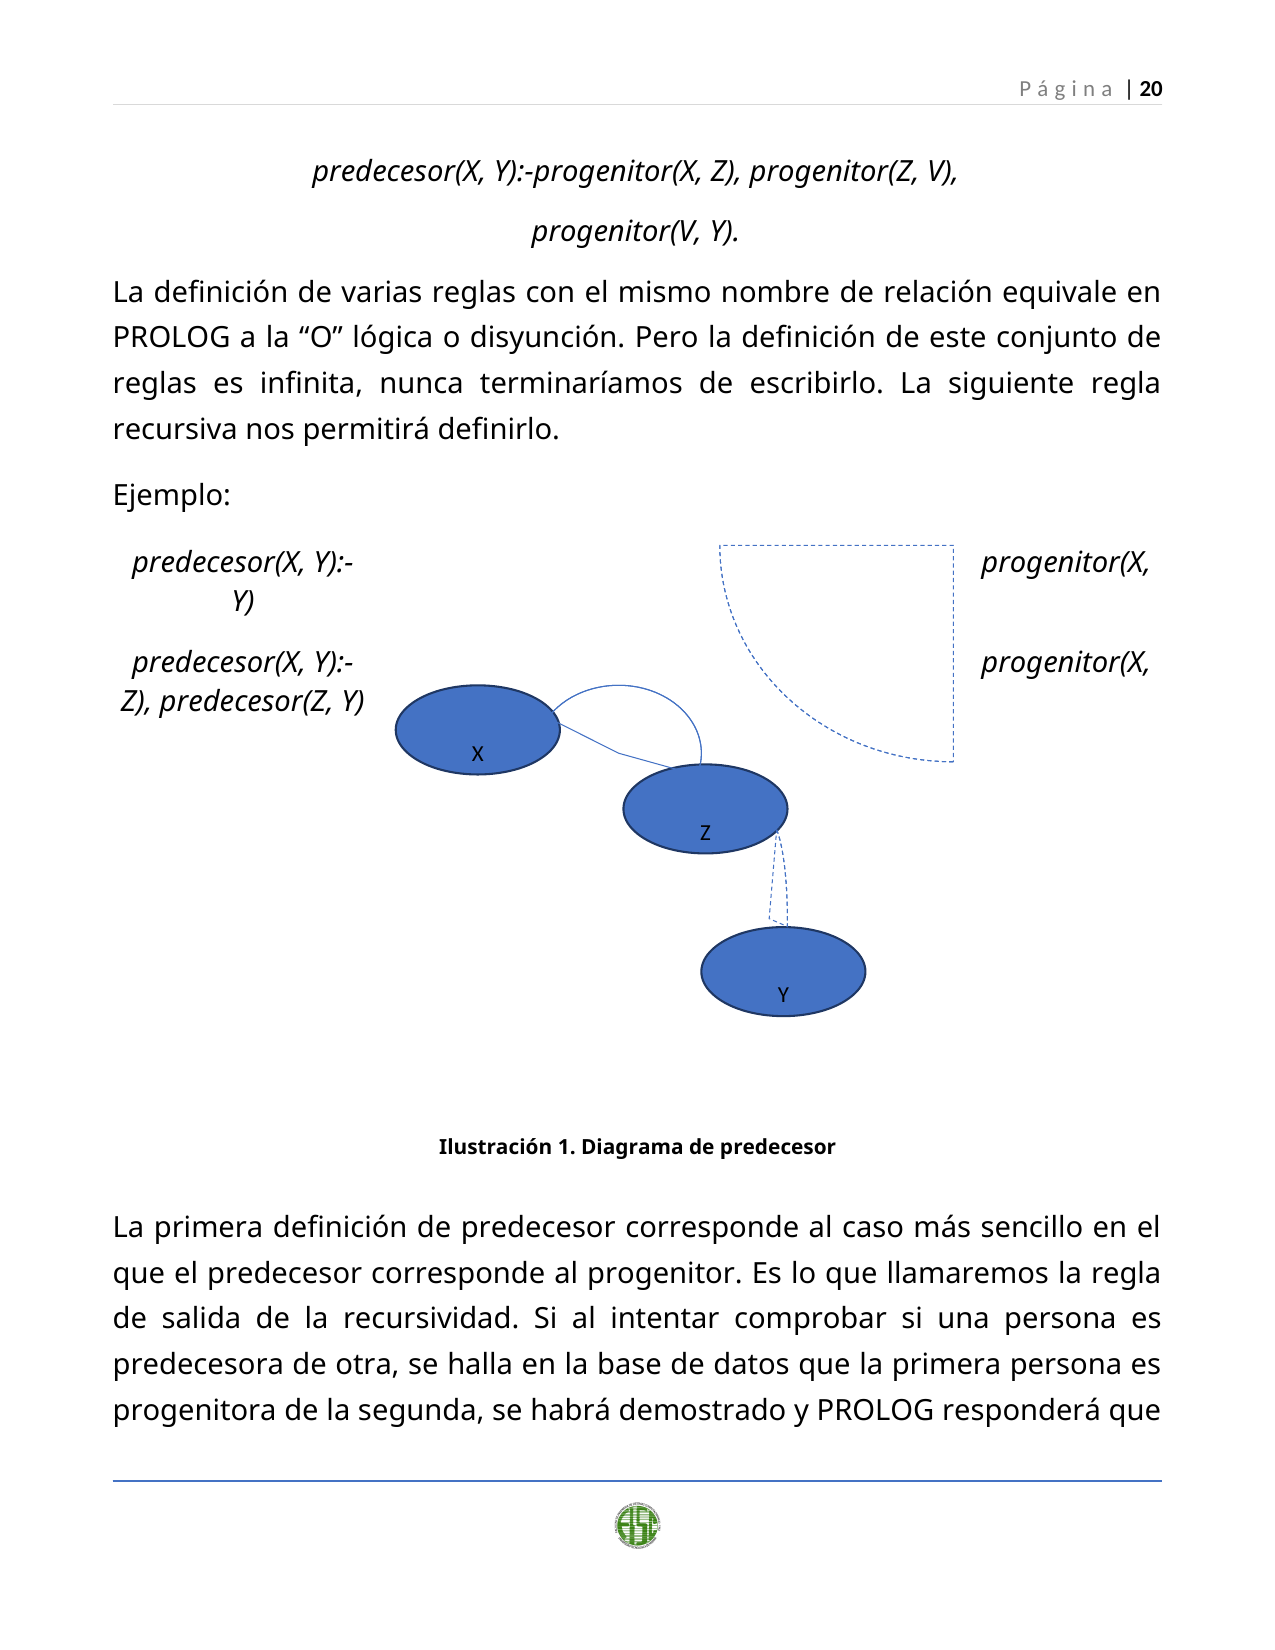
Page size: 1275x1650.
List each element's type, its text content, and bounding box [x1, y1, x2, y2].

text Ejemplo: [112, 474, 1162, 514]
text progenitor(V, Y). [112, 211, 1162, 250]
text predecesor(X, Y):-progenitor(X, Z), progenitor(Z, V), [112, 150, 1162, 190]
text La definición de varias reglas con el mismo nombre de relación equivale en PROLOG a la “O” lógica o disyunción. Pero la definición de este conjunto de reglas es infinita, nunca terminaríamos de escribirlo. La siguiente regla recursiva nos permitirá definirlo. [112, 271, 1162, 448]
text predecesor(X, Y):-progenitor(X, Z), predecesor(Z, Y) [112, 641, 1162, 720]
picture [614, 1502, 661, 1549]
text predecesor(X, Y):-progenitor(X, Y) [112, 541, 1162, 620]
